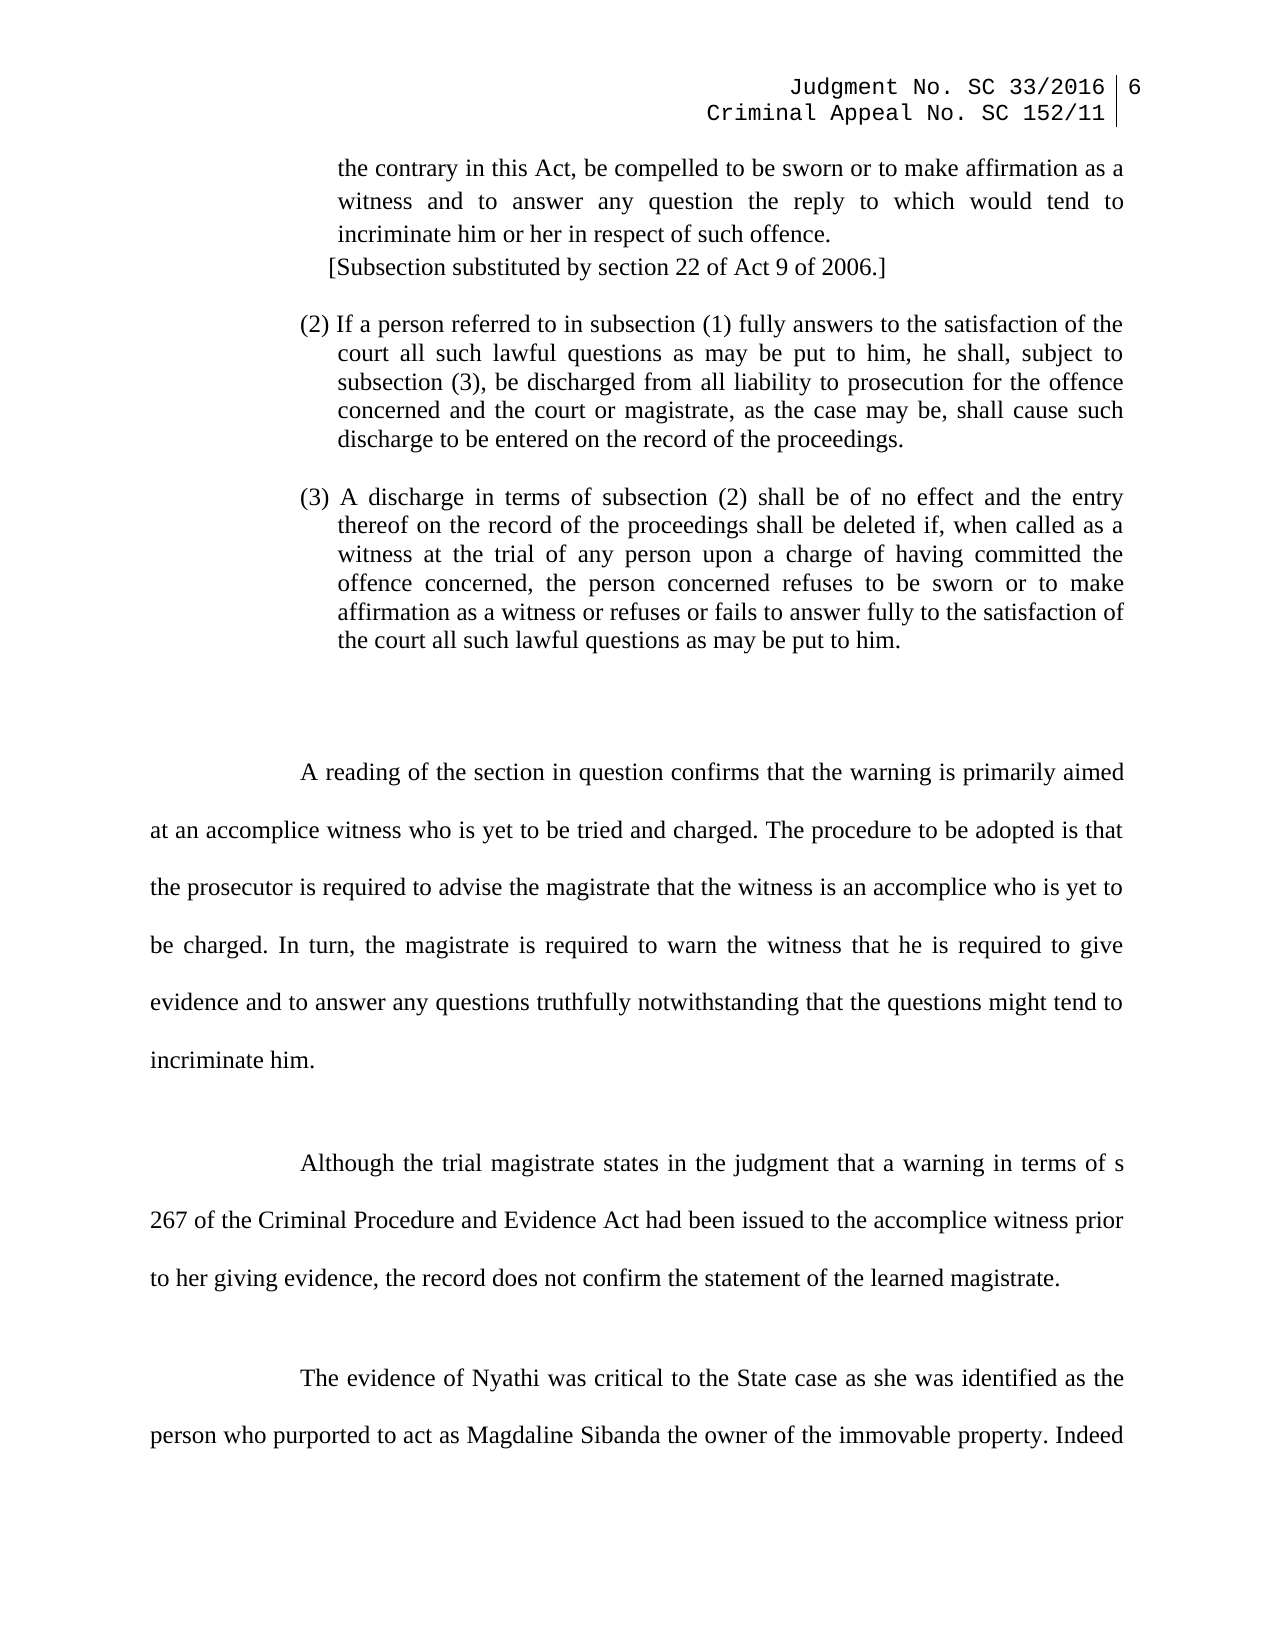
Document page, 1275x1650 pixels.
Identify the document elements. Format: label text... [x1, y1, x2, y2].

text A reading of the section in question confirms that the warning is primarily aimed at an accomplice witness who is yet to be tried and charged. The procedure to be adopted is that the prosecutor is required to advise the magistrate that the witness is an accomplice who is yet to be charged. In turn, the magistrate is required to warn the witness that he is required to give evidence and to answer any questions truthfully notwithstanding that the questions might tend to incriminate him. [150, 757, 1125, 1073]
text Although the trial magistrate states in the judgment that a warning in terms of s 267 of the Criminal Procedure and Evidence Act had been issued to the accomplice witness prior to her giving evidence, the record does not confirm the statement of the learned magistrate. [150, 1148, 1125, 1291]
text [300, 153, 1125, 248]
text (2) If a person referred to in subsection (1) fully answers to the satisfaction of the court all such lawful questions as may be put to him, he shall, subject to subsection (3), be discharged from all liability to prosecution for the offence concerned and the court or magistrate, as the case may be, shall cause such discharge to be entered on the record of the proceedings. [300, 309, 1125, 453]
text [150, 1363, 1125, 1449]
text (3) A discharge in terms of subsection (2) shall be of no effect and the entry thereof on the record of the proceedings shall be deleted if, when called as a witness at the trial of any person upon a charge of having committed the offence concerned, the person concerned refuses to be sworn or to make affirmation as a witness or refuses or fails to answer fully to the satisfaction of the court all such lawful questions as may be put to him. [300, 482, 1125, 654]
text [Subsection substituted by section 22 of Act 9 of 2006.] [328, 252, 1125, 281]
